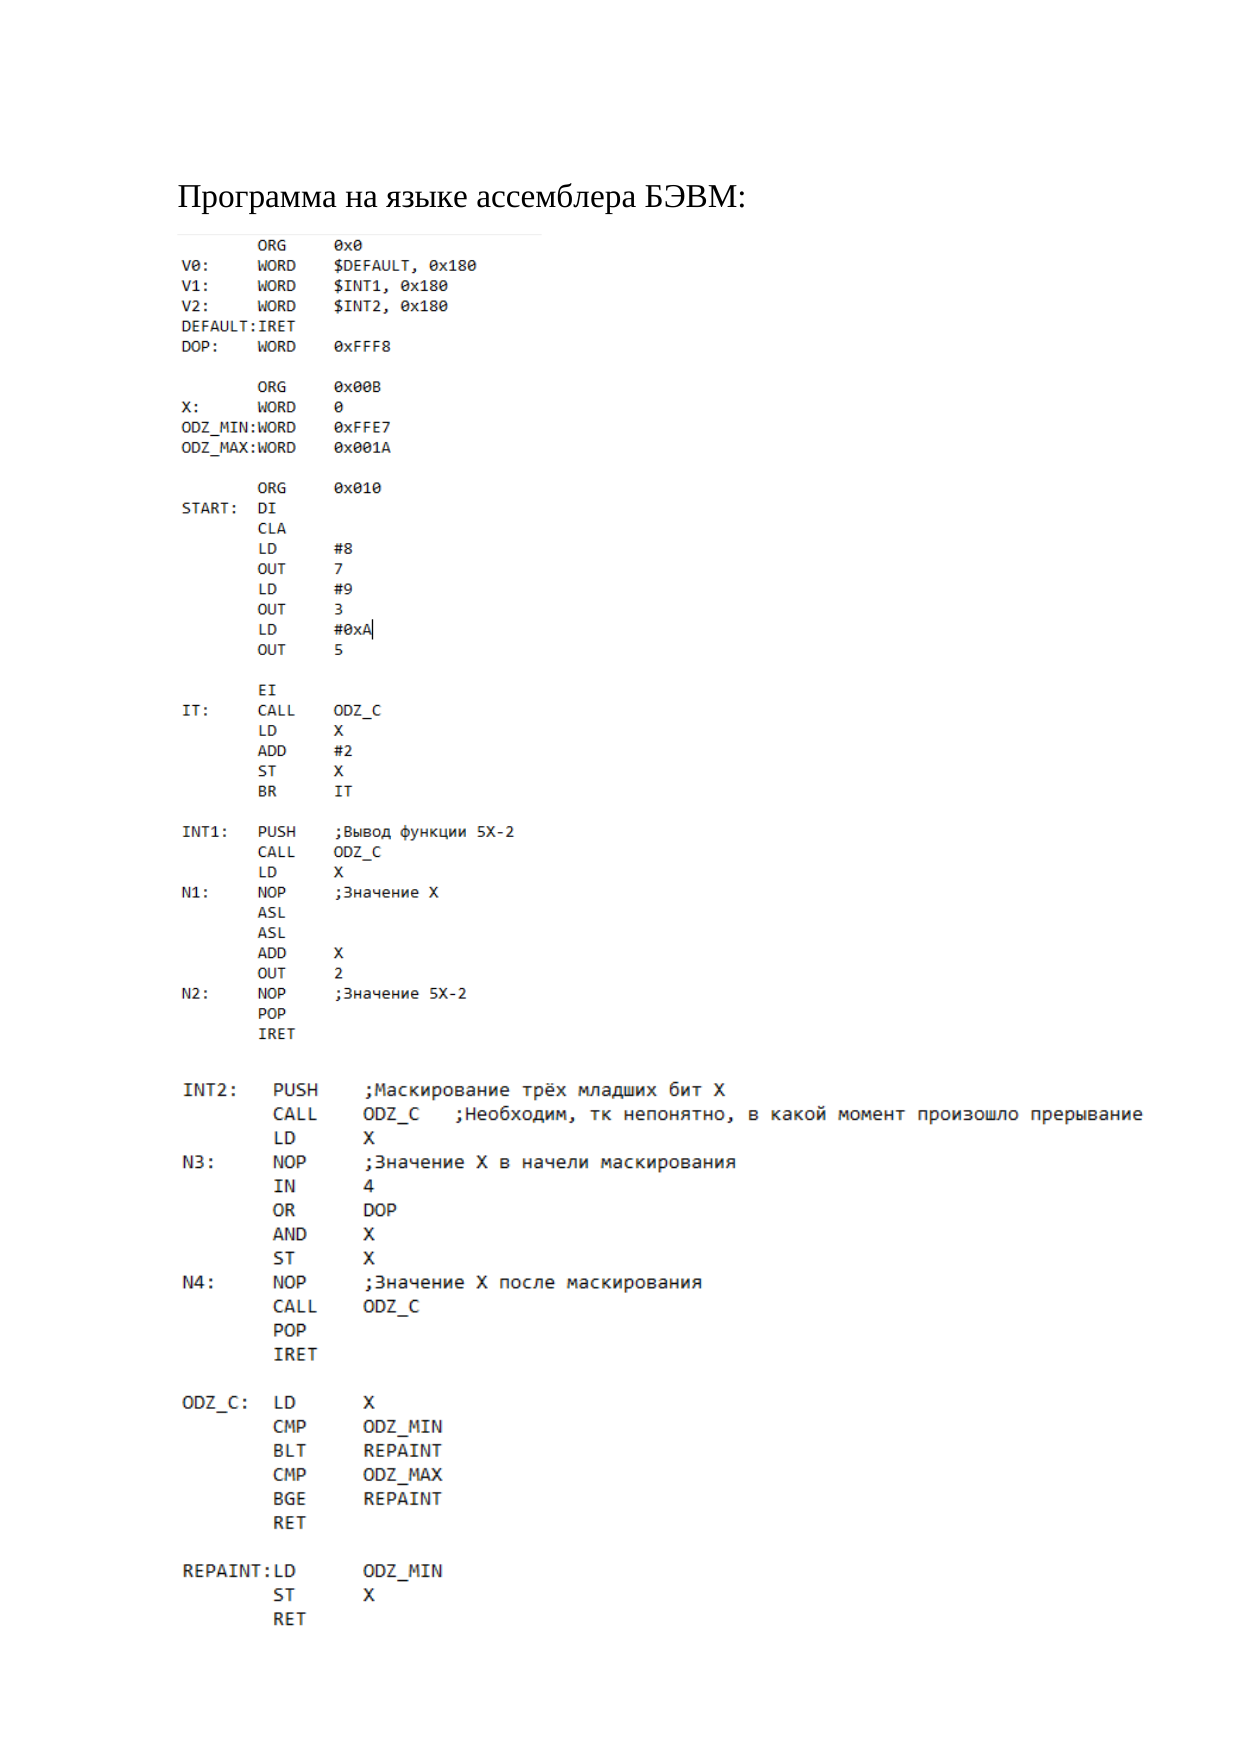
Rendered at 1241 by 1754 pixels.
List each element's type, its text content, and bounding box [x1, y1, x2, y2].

text Программа на языке ассемблера БЭВМ: [177, 176, 1152, 214]
picture [177, 234, 542, 1057]
picture [177, 1075, 1152, 1631]
